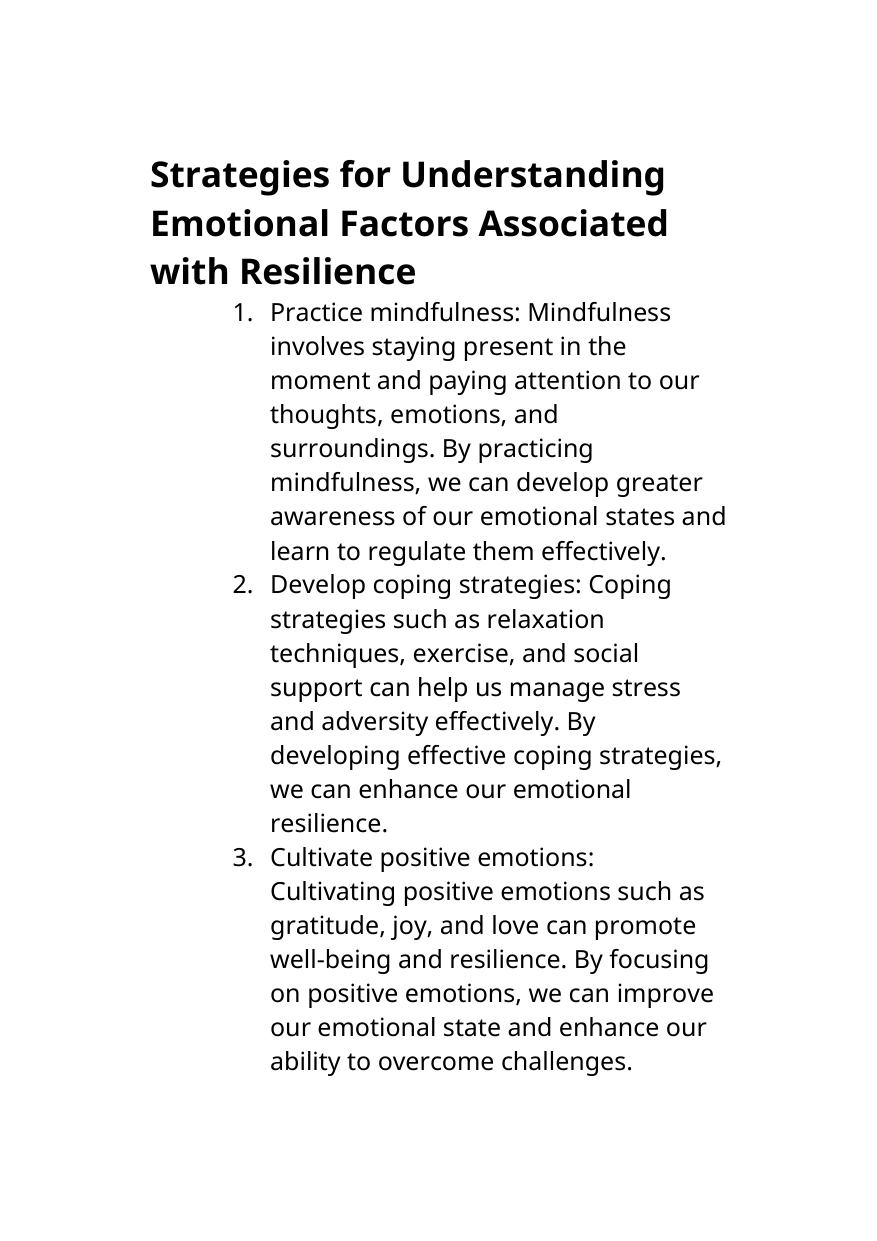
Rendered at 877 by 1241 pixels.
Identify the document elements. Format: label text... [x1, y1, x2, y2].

list Practice mindfulness: Mindfulness involves staying present in the moment and paying attention to our thoughts, emotions, and surroundings. By practicing mindfulness, we can develop greater awareness of our emotional states and learn to regulate them effectively. [232, 295, 727, 567]
subtitle Strategies for Understanding Emotional Factors Associated with Resilience [150, 150, 727, 295]
list Develop coping strategies: Coping strategies such as relaxation techniques, exercise, and social support can help us manage stress and adversity effectively. By developing effective coping strategies, we can enhance our emotional resilience. [232, 567, 727, 840]
list Cultivate positive emotions: Cultivating positive emotions such as gratitude, joy, and love can promote well-being and resilience. By focusing on positive emotions, we can improve our emotional state and enhance our ability to overcome challenges. [232, 840, 727, 1078]
